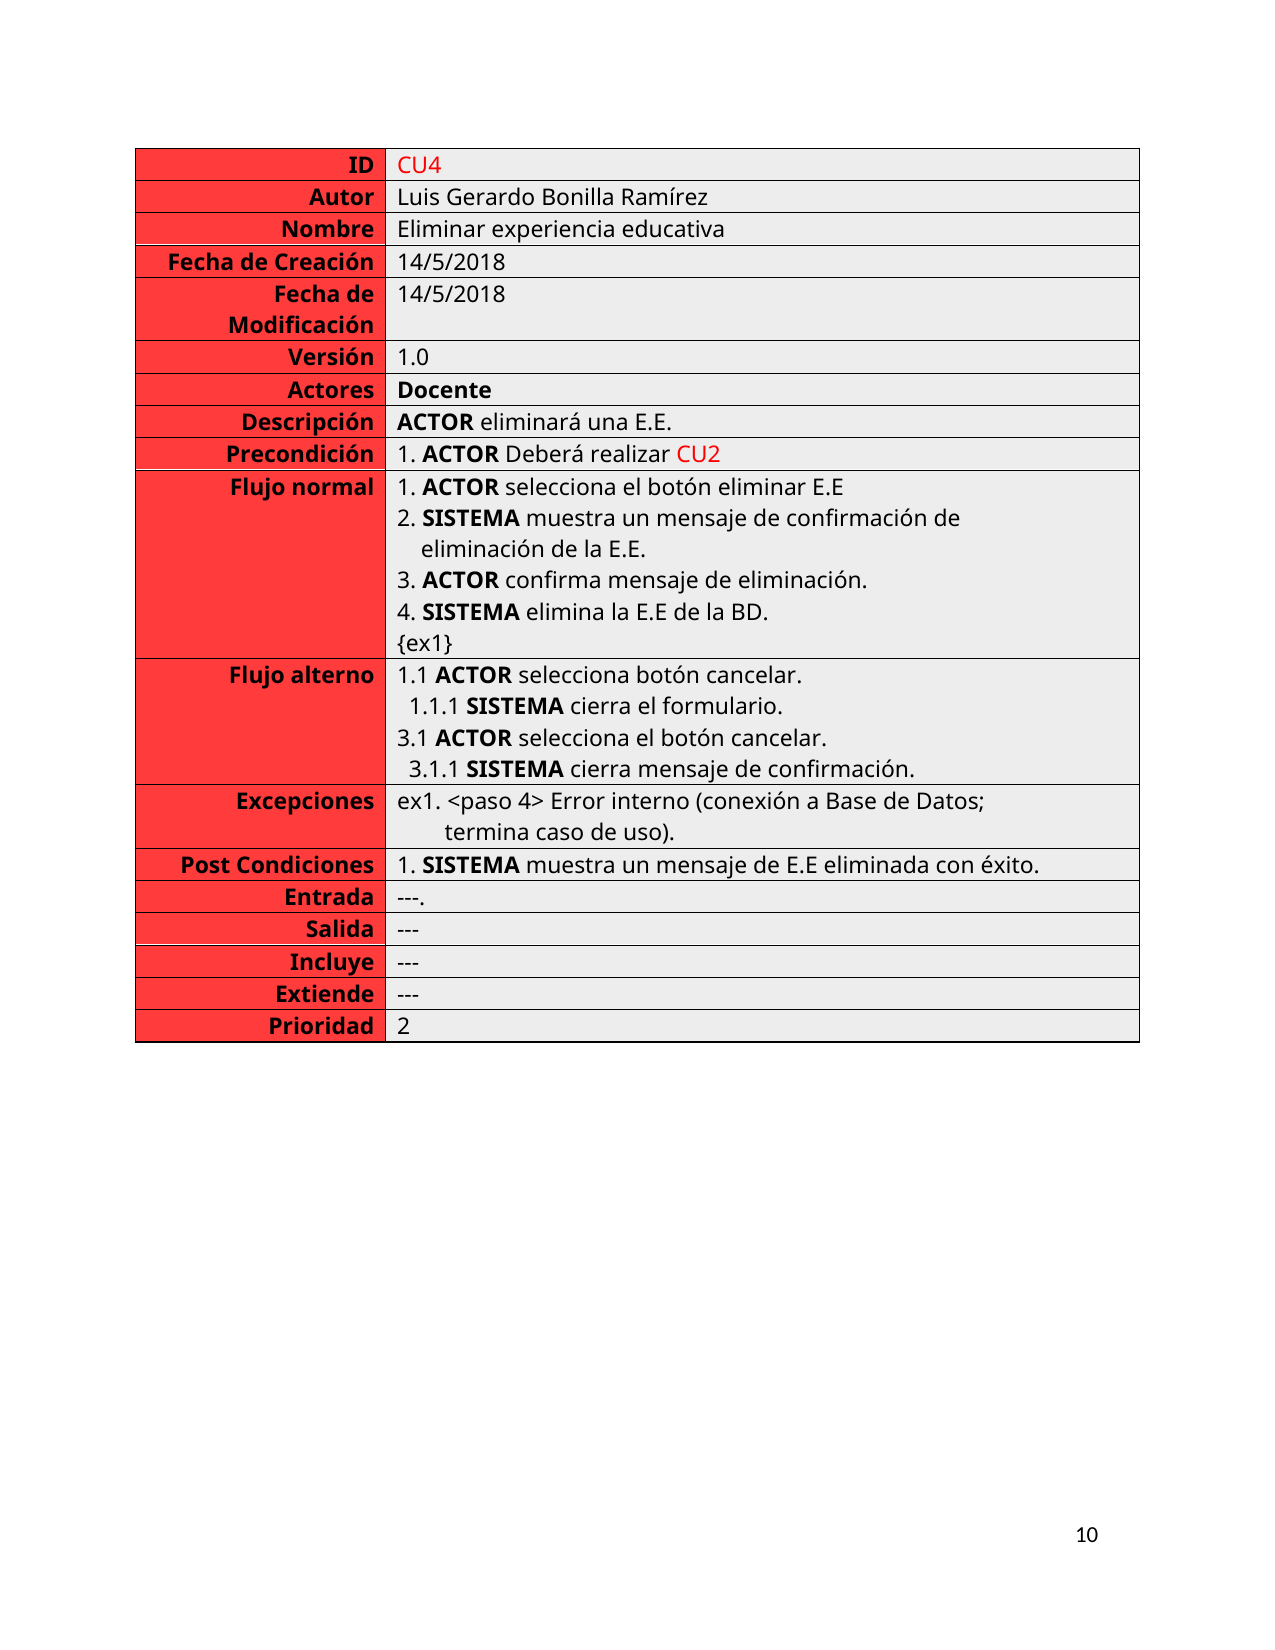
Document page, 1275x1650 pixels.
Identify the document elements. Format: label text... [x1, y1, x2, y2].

table_cell --- [386, 978, 1139, 1009]
table_cell 1.0 [386, 341, 1139, 373]
table_cell Post Condiciones [136, 849, 385, 880]
table_cell 14/5/2018 [386, 246, 1139, 277]
table_cell Entrada [136, 881, 385, 912]
table_cell Prioridad [136, 1010, 385, 1041]
table_cell 1. ACTOR selecciona el botón eliminar E.E 2. SISTEMA muestra un mensaje de confirmación de eliminación de la E.E. 3. ACTOR confirma mensaje de eliminación. 4. SISTEMA elimina la E.E de la BD. {ex1} [386, 471, 1139, 658]
table_cell 2 [386, 1010, 1139, 1041]
table_cell Fecha de Creación [136, 246, 385, 277]
table_cell 1. ACTOR Deberá realizar CU2 [386, 438, 1139, 469]
table_cell Flujo normal [136, 471, 385, 658]
table_cell Descripción [136, 406, 385, 437]
table_cell Incluye [136, 946, 385, 977]
table_cell ex1. <paso 4> Error interno (conexión a Base de Datos; termina caso de uso). [386, 785, 1139, 848]
table_cell Luis Gerardo Bonilla Ramírez [386, 181, 1139, 212]
table_cell Excepciones [136, 785, 385, 848]
table_cell Flujo alterno [136, 659, 385, 784]
table_cell Precondición [136, 438, 385, 469]
table_cell Fecha de Modificación [136, 278, 385, 340]
table_header ID [136, 149, 385, 180]
table_cell ACTOR eliminará una E.E. [386, 406, 1139, 437]
table_cell Eliminar experiencia educativa [386, 213, 1139, 244]
table_cell Extiende [136, 978, 385, 1009]
table_cell --- [386, 946, 1139, 977]
table_cell ---. [386, 881, 1139, 912]
table_cell Actores [136, 374, 385, 405]
table_cell Autor [136, 181, 385, 212]
table_cell 1.1 ACTOR selecciona botón cancelar. 1.1.1 SISTEMA cierra el formulario. 3.1 ACTOR selecciona el botón cancelar. 3.1.1 SISTEMA cierra mensaje de confirmación. [386, 659, 1139, 784]
table_cell Salida [136, 913, 385, 944]
table_cell Docente [386, 374, 1139, 405]
table_cell --- [386, 913, 1139, 944]
table_header CU4 [386, 149, 1139, 180]
table_cell 1. SISTEMA muestra un mensaje de E.E eliminada con éxito. [386, 849, 1139, 880]
table_cell 14/5/2018 [386, 278, 1139, 340]
table_cell Versión [136, 341, 385, 373]
table_cell Nombre [136, 213, 385, 244]
